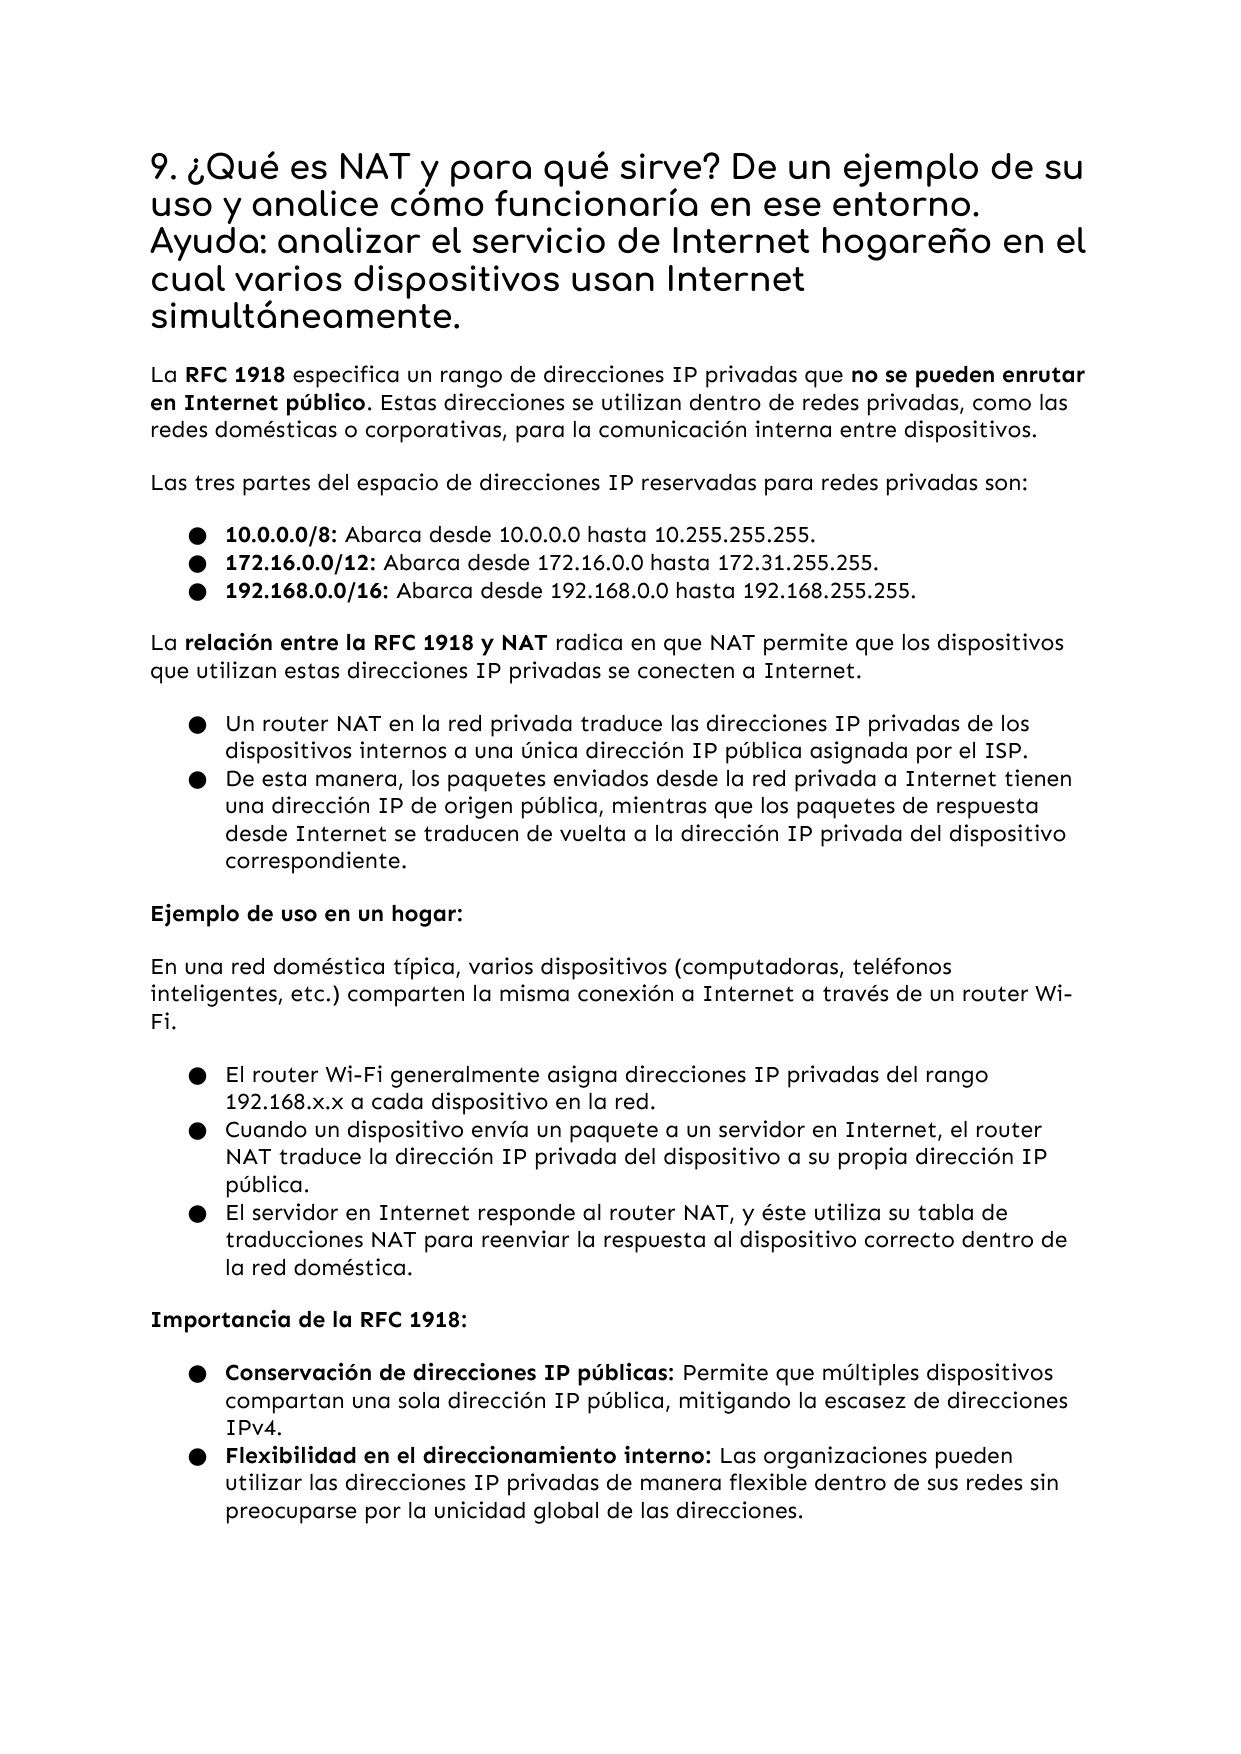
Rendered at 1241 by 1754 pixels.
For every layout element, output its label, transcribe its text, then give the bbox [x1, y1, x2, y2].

list 10.0.0.0/8: Abarca desde 10.0.0.0 hasta 10.255.255.255. [187, 521, 1090, 549]
subtitle 9. ¿Qué es NAT y para qué sirve? De un ejemplo de su uso y analice cómo funcionaría en ese entorno. Ayuda: analizar el servicio de Internet hogareño en el cual varios dispositivos usan Internet simultáneamente. [150, 150, 1090, 336]
list 192.168.0.0/16: Abarca desde 192.168.0.0 hasta 192.168.255.255. [187, 577, 1090, 604]
text En una red doméstica típica, varios dispositivos (computadoras, teléfonos inteligentes, etc.) comparten la misma conexión a Internet a través de un router Wi-Fi. [150, 953, 1090, 1035]
text Ejemplo de uso en un hogar: [150, 900, 1090, 928]
list El router Wi-Fi generalmente asigna direcciones IP privadas del rango 192.168.x.x a cada dispositivo en la red. [187, 1060, 1090, 1116]
text Importancia de la RFC 1918: [150, 1306, 1090, 1334]
list De esta manera, los paquetes enviados desde la red privada a Internet tienen una dirección IP de origen pública, mientras que los paquetes de respuesta desde Internet se traducen de vuelta a la dirección IP privada del dispositivo correspondiente. [187, 764, 1090, 875]
text La RFC 1918 especifica un rango de direcciones IP privadas que no se pueden enrutar en Internet público. Estas direcciones se utilizan dentro de redes privadas, como las redes domésticas o corporativas, para la comunicación interna entre dispositivos. [150, 361, 1090, 444]
list 172.16.0.0/12: Abarca desde 172.16.0.0 hasta 172.31.255.255. [187, 549, 1090, 577]
list Flexibilidad en el direccionamiento interno: Las organizaciones pueden utilizar las direcciones IP privadas de manera flexible dentro de sus redes sin preocuparse por la unicidad global de las direcciones. [187, 1442, 1090, 1524]
text La relación entre la RFC 1918 y NAT radica en que NAT permite que los dispositivos que utilizan estas direcciones IP privadas se conecten a Internet. [150, 629, 1090, 684]
list El servidor en Internet responde al router NAT, y éste utiliza su tabla de traducciones NAT para reenviar la respuesta al dispositivo correcto dentro de la red doméstica. [187, 1198, 1090, 1281]
list Un router NAT en la red privada traduce las direcciones IP privadas de los dispositivos internos a una única dirección IP pública asignada por el ISP. [187, 709, 1090, 764]
list Cuando un dispositivo envía un paquete a un servidor en Internet, el router NAT traduce la dirección IP privada del dispositivo a su propia dirección IP pública. [187, 1116, 1090, 1198]
list Conservación de direcciones IP públicas: Permite que múltiples dispositivos compartan una sola dirección IP pública, mitigando la escasez de direcciones IPv4. [187, 1359, 1090, 1442]
text Las tres partes del espacio de direcciones IP reservadas para redes privadas son: [150, 469, 1090, 496]
